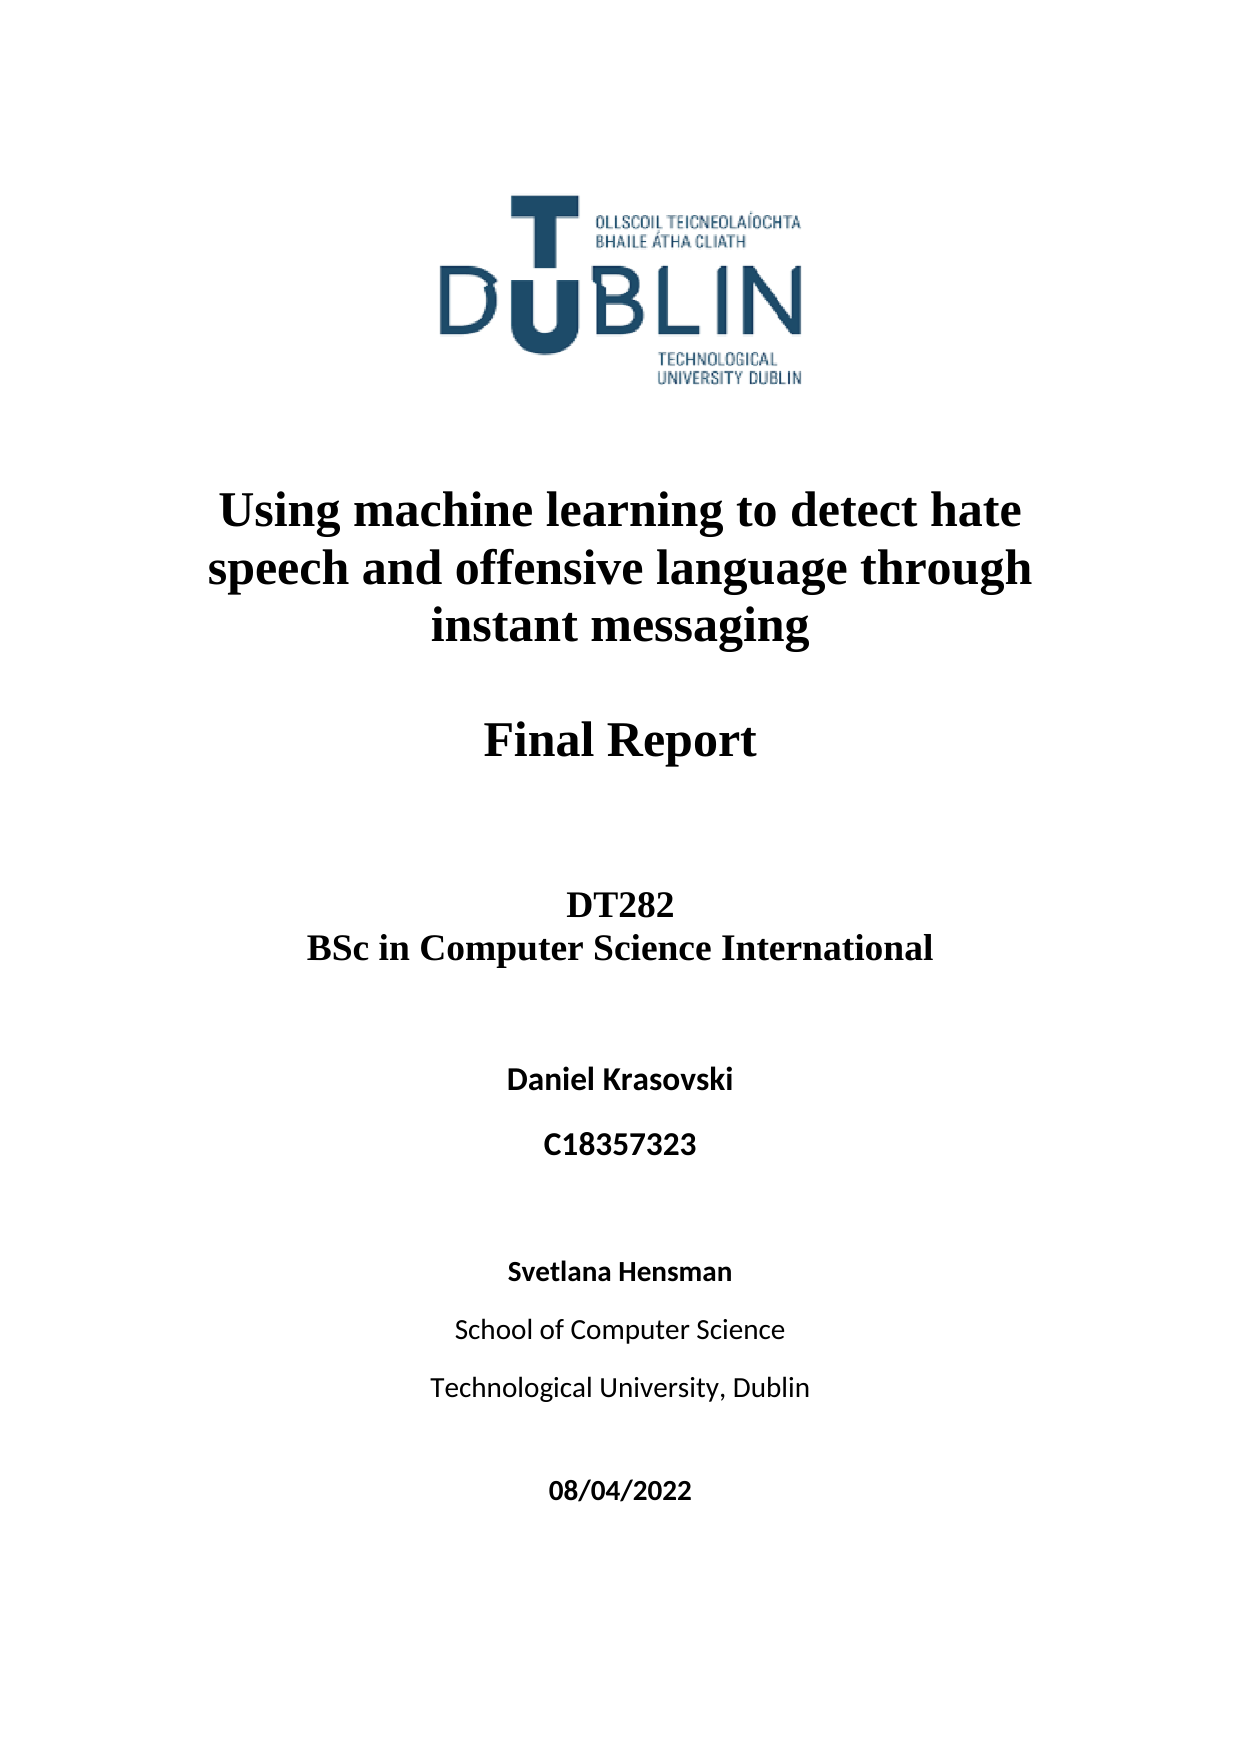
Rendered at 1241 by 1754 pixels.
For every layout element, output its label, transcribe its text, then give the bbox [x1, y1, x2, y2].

text Svetlana Hensman [187, 1253, 1053, 1289]
subtitle Using machine learning to detect hate speech and offensive language through instant messaging [187, 480, 1053, 652]
subtitle BSc in Computer Science International [187, 926, 1053, 969]
subtitle DT282 [187, 882, 1053, 926]
text 08/04/2022 [187, 1472, 1053, 1508]
subtitle Final Report [187, 710, 1053, 767]
text Technological University, Dublin [187, 1369, 1053, 1404]
text School of Computer Science [187, 1311, 1053, 1347]
picture [384, 150, 856, 432]
text Daniel Krasovski [187, 1058, 1053, 1099]
text C18357323 [187, 1123, 1053, 1164]
